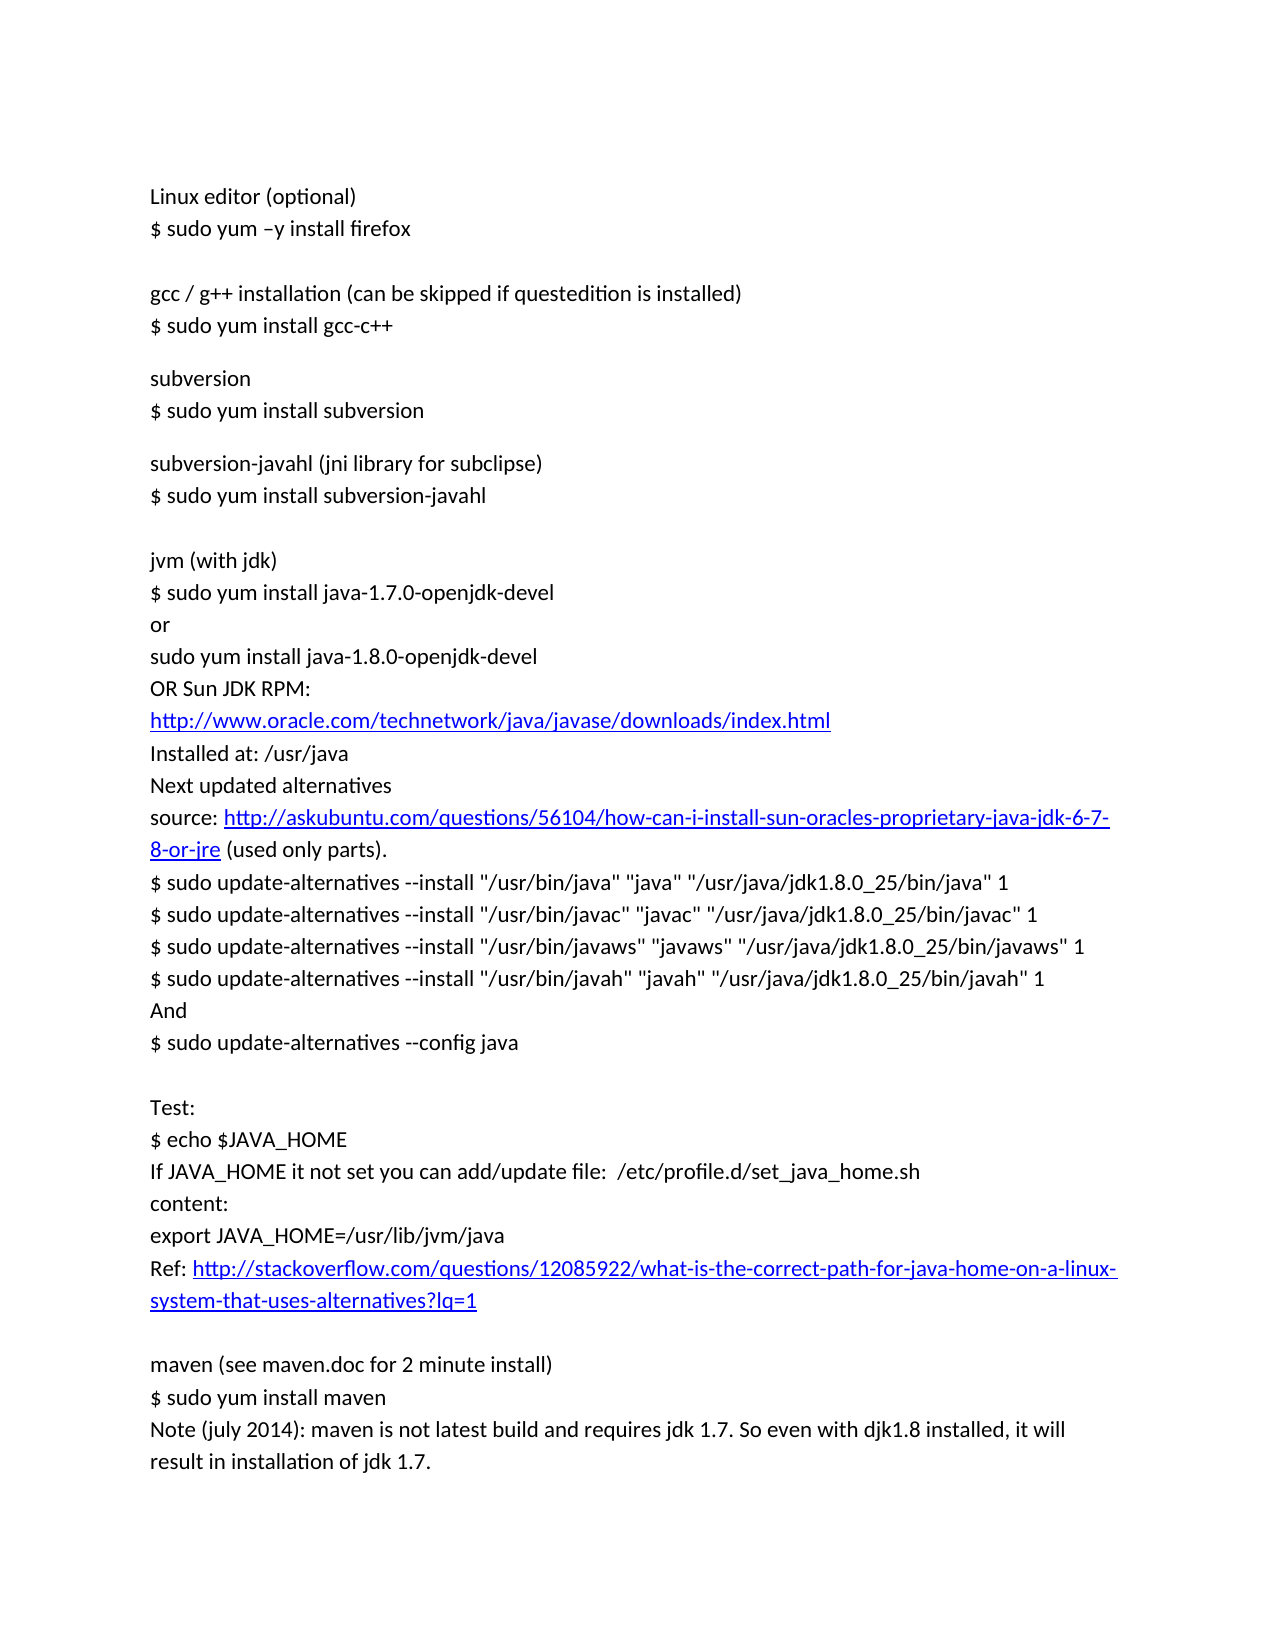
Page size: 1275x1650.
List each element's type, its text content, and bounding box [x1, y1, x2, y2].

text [150, 150, 1125, 339]
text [150, 449, 1125, 1475]
text subversion $ sudo yum install subversion [150, 364, 1125, 424]
